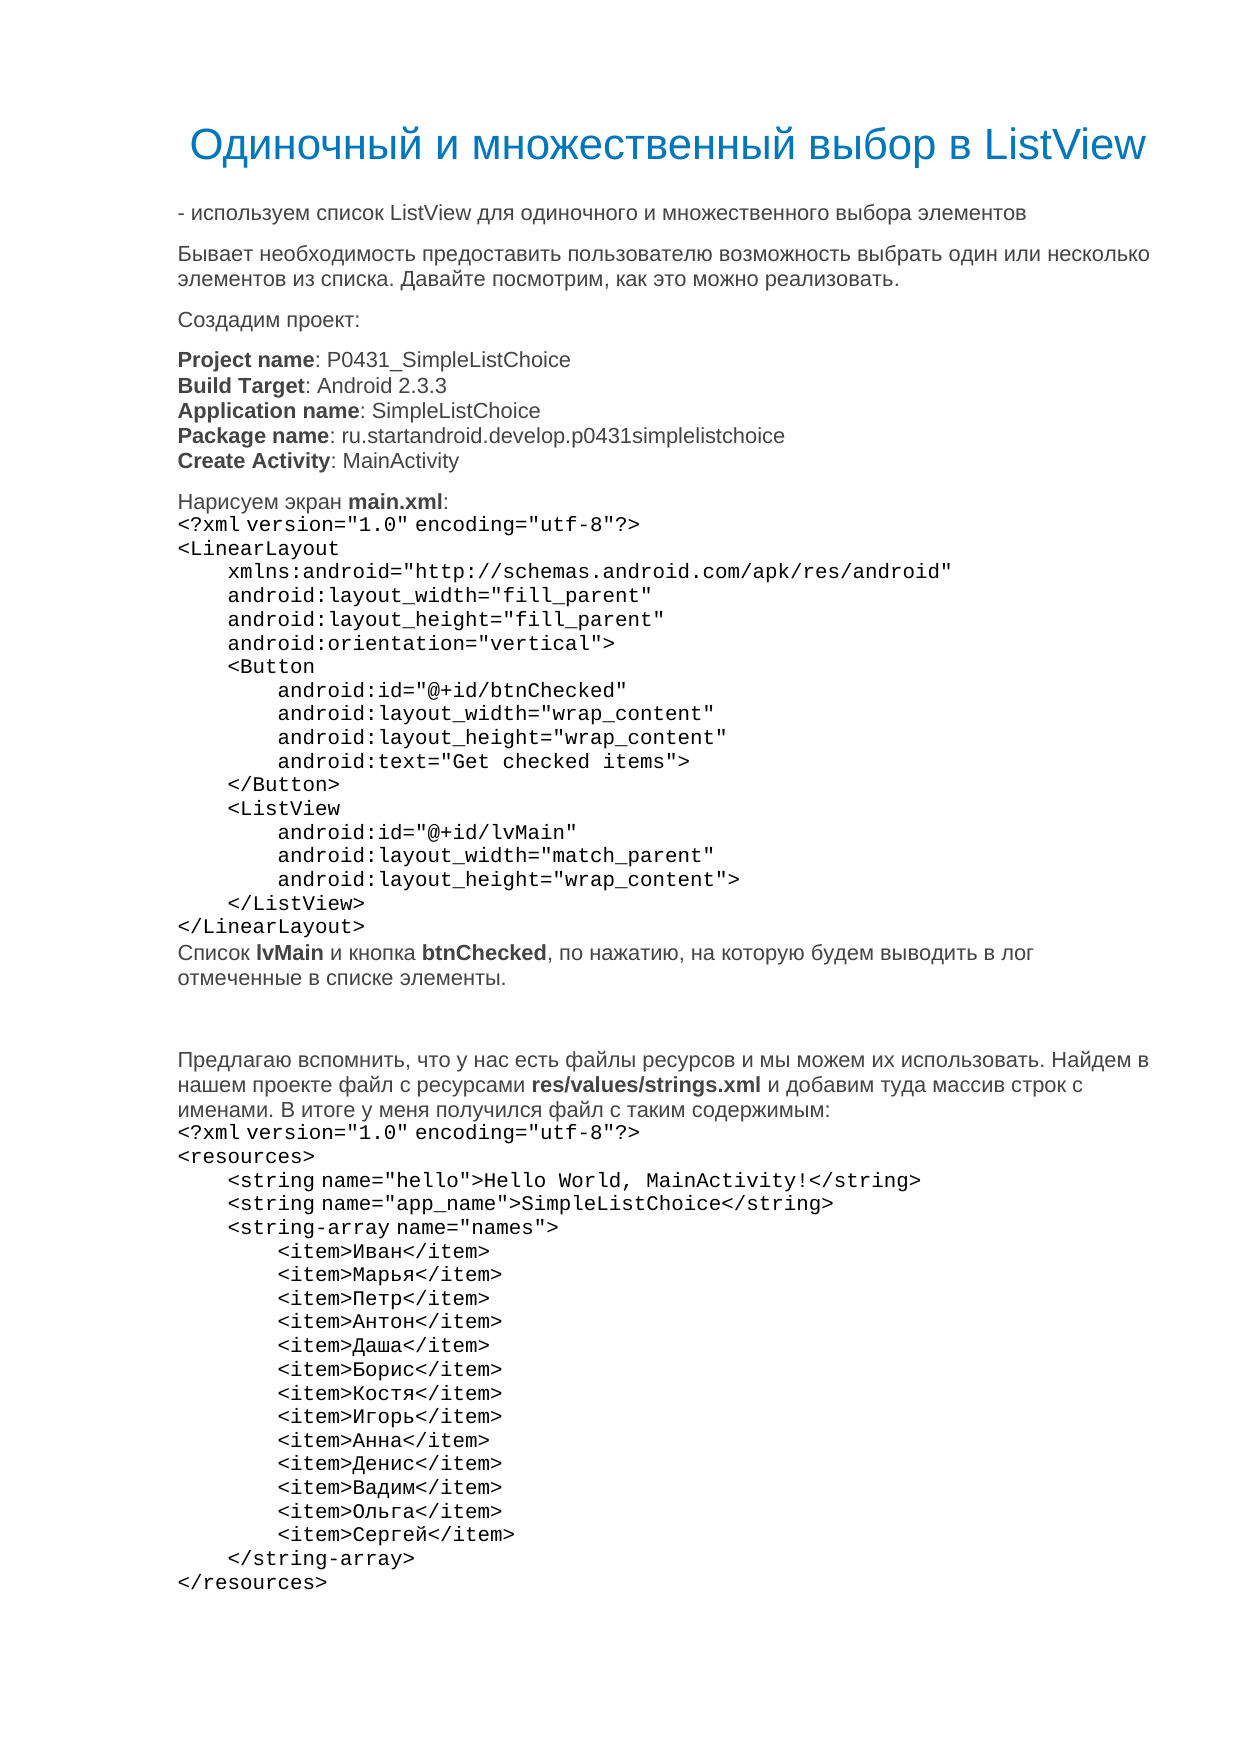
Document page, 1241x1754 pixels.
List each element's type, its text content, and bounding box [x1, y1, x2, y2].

text Одиночный и множественный выбор в ListView [177, 118, 1152, 168]
text Бывает необходимость предоставить пользователю возможность выбрать один или несколько элементов из списка. Давайте посмотрим, как это можно реализовать. [177, 241, 1152, 291]
text - используем список ListView для одиночного и множественного выбора элементов [177, 200, 1152, 225]
text Предлагаю вспомнить, что у нас есть файлы ресурсов и мы можем их использовать. Найдем в нашем проекте файл с ресурсами res/values/strings.xml и добавим туда массив строк с именами. В итоге у меня получился файл с таким содержимым: [177, 1047, 1152, 1122]
table_header <?xml version="1.0" encoding="utf-8"?> <LinearLayout xmlns:android="http://schemas.android.com/apk/res/android" android:layout_width="fill_parent" android:layout_height="fill_parent" android:orientation="vertical"> <Button android:id="@+id/btnChecked" android:layout_width="wrap_content" android:layout_height="wrap_content" android:text="Get checked items"> </Button> <ListView android:id="@+id/lvMain" android:layout_width="match_parent" android:layout_height="wrap_content"> </ListView> </LinearLayout> [177, 514, 1240, 940]
text Нарисуем экран main.xml: [177, 489, 1152, 514]
text Project name: P0431_SimpleListChoice Build Target: Android 2.3.3 Application name: SimpleListChoice Package name: ru.startandroid.develop.p0431simplelistchoice Create Activity: MainActivity [177, 347, 1152, 473]
text Список lvMain и кнопка btnChecked, по нажатию, на которую будем выводить в лог отмеченные в списке элементы. [177, 940, 1152, 990]
text Создадим проект: [177, 307, 1152, 332]
table_header <?xml version="1.0" encoding="utf-8"?> <resources> <string name="hello">Hello World, MainActivity!</string> <string name="app_name">SimpleListChoice</string> <string-array name="names"> <item>Иван</item> <item>Марья</item> <item>Петр</item> <item>Антон</item> <item>Даша</item> <item>Борис</item> <item>Костя</item> <item>Игорь</item> <item>Анна</item> <item>Денис</item> <item>Вадим</item> <item>Ольга</item> <item>Сергей</item> </string-array> </resources> [177, 1123, 1240, 1595]
